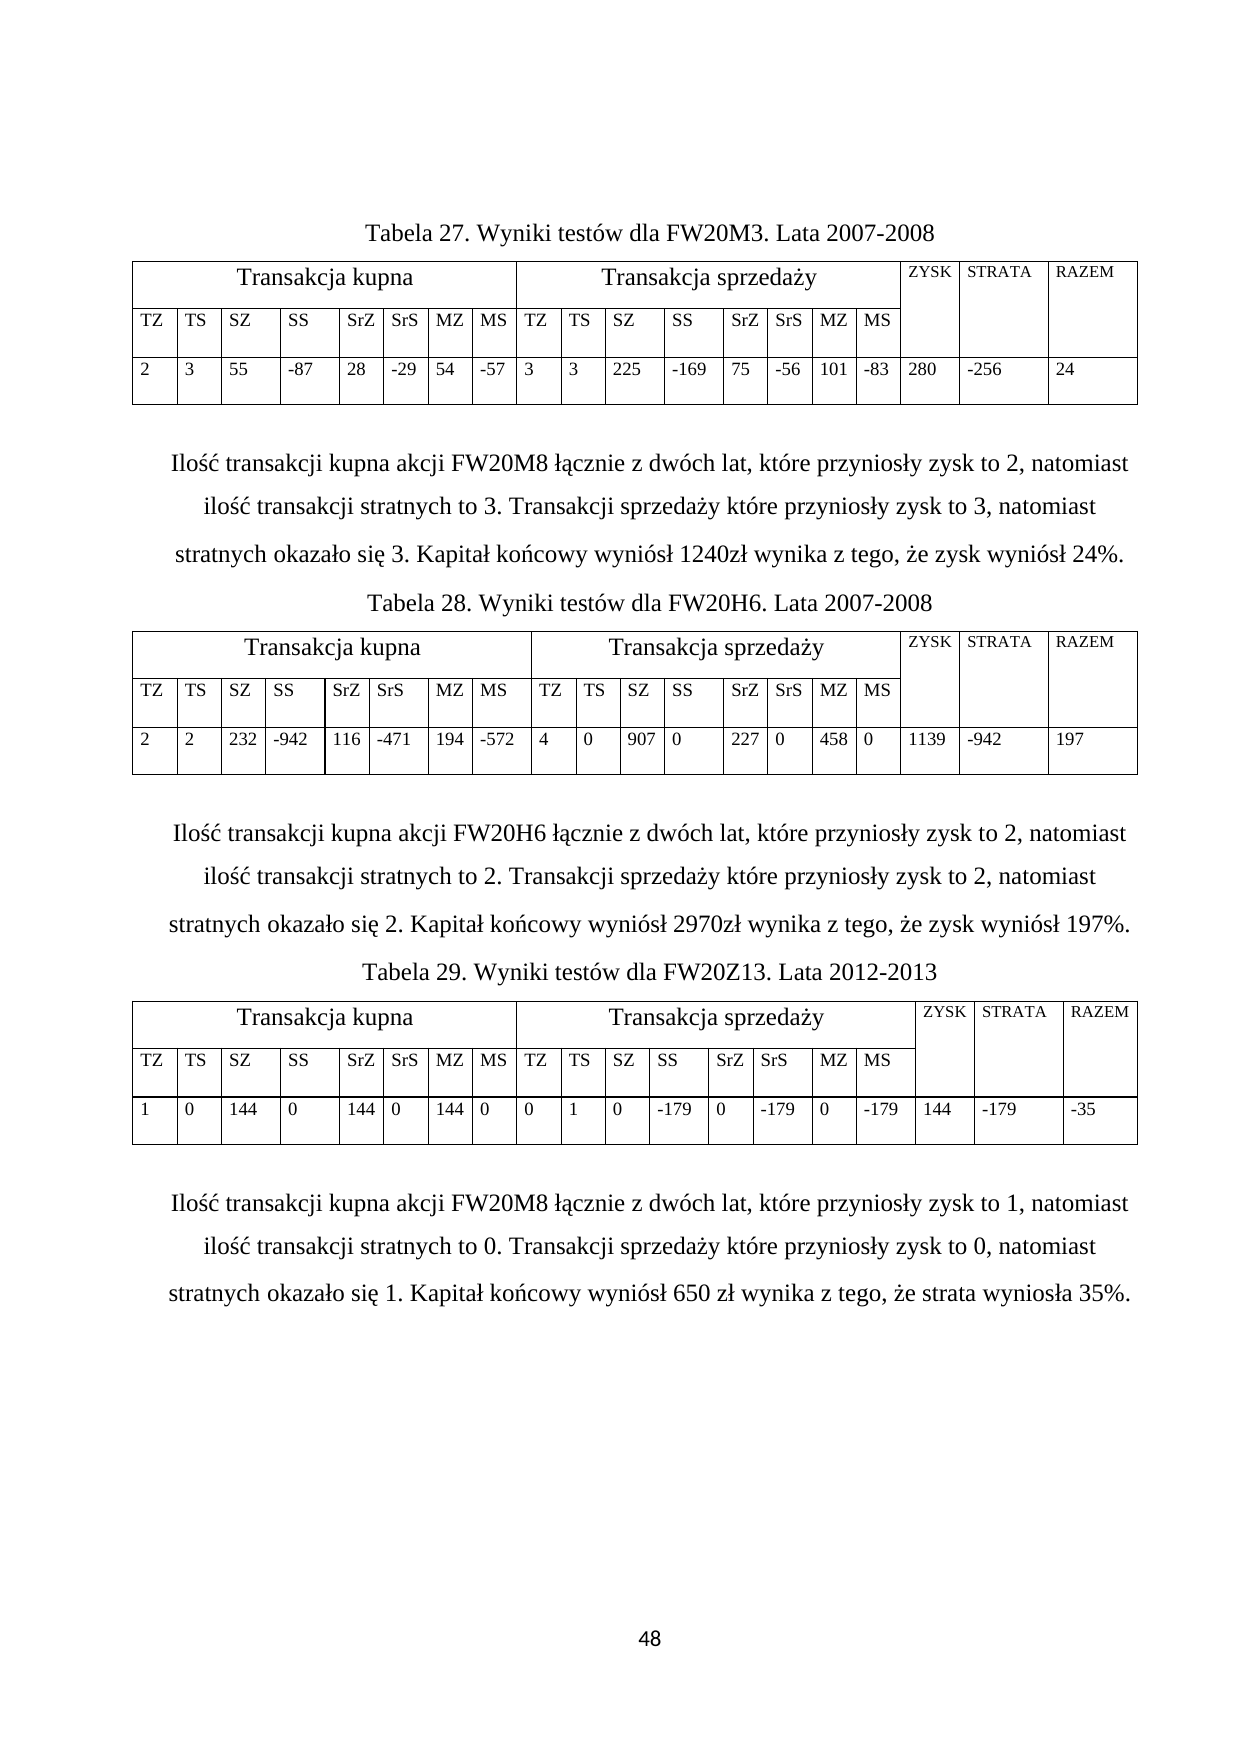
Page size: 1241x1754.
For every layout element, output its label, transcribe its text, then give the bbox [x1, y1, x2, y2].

table_cell 194 [429, 728, 472, 774]
table_cell SS [650, 1049, 708, 1096]
table_header Transakcja kupna [133, 262, 516, 308]
table_cell 0 [281, 1098, 339, 1143]
table_cell 144 [916, 1098, 974, 1143]
table_cell 0 [473, 1098, 516, 1143]
table_cell MZ [429, 679, 472, 727]
table_cell 75 [724, 358, 767, 404]
table_cell 144 [429, 1098, 472, 1143]
table_header ZYSK [901, 632, 959, 678]
table_cell SZ [621, 679, 664, 727]
table_cell SrS [370, 679, 428, 727]
table_cell MS [857, 309, 900, 357]
table_cell -29 [384, 358, 428, 404]
table_cell -179 [650, 1098, 708, 1143]
table_cell 2 [133, 728, 177, 774]
table_cell -169 [665, 358, 723, 404]
table_cell 1 [562, 1098, 605, 1143]
table_cell SrZ [340, 309, 383, 357]
table_cell 907 [621, 728, 664, 774]
table_cell SrZ [340, 1049, 383, 1096]
table_header Transakcja sprzedaży [532, 632, 900, 678]
table_cell TS [562, 309, 605, 357]
table_cell MS [473, 679, 531, 727]
table_cell 3 [517, 358, 561, 404]
table_header RAZEM [1064, 1002, 1137, 1047]
table_cell SrS [384, 309, 428, 357]
table_cell -942 [266, 728, 324, 774]
table_cell 3 [562, 358, 605, 404]
table_cell SrS [384, 1049, 428, 1096]
table_cell 0 [813, 1098, 856, 1143]
table_cell 2 [178, 728, 221, 774]
table_cell 0 [709, 1098, 753, 1143]
table_cell 54 [429, 358, 472, 404]
table_cell SrS [768, 679, 812, 727]
table_header Transakcja kupna [133, 1002, 516, 1047]
text Tabela 27. Wyniki testów dla FW20M3. Lata 2007-2008 [148, 218, 1152, 247]
table_cell TS [178, 1049, 221, 1096]
table_cell 0 [178, 1098, 221, 1143]
table_header STRATA [975, 1002, 1063, 1047]
table_cell 1139 [901, 728, 959, 774]
table_cell 458 [813, 728, 856, 774]
table_cell 116 [326, 728, 369, 774]
table_cell 3 [178, 358, 221, 404]
table_cell SrZ [724, 309, 767, 357]
table_header STRATA [960, 632, 1048, 678]
table_cell -942 [960, 728, 1048, 774]
table_cell -87 [281, 358, 339, 404]
table_cell 28 [340, 358, 383, 404]
table_cell 4 [532, 728, 576, 774]
table_cell 55 [222, 358, 280, 404]
table_cell [960, 678, 1048, 727]
table_cell -57 [473, 358, 516, 404]
table_cell TZ [133, 679, 177, 727]
table_cell SrZ [709, 1049, 753, 1096]
table_cell TZ [133, 309, 177, 357]
table_cell 280 [901, 358, 959, 404]
table_cell 227 [724, 728, 767, 774]
table_cell SZ [222, 679, 265, 727]
table_cell 24 [1049, 358, 1137, 404]
table_cell SrZ [326, 679, 369, 727]
table_cell -35 [1064, 1098, 1137, 1143]
table_cell SS [266, 679, 324, 727]
table_cell SrS [754, 1049, 812, 1096]
table_cell TZ [133, 1049, 177, 1096]
table_cell 144 [340, 1098, 383, 1143]
table_cell SZ [222, 309, 280, 357]
table_cell TS [178, 309, 221, 357]
table_cell 1 [133, 1098, 177, 1143]
table_header Transakcja sprzedaży [517, 1002, 915, 1047]
table_cell MS [473, 309, 516, 357]
table_cell TZ [517, 1049, 561, 1096]
table_cell 225 [606, 358, 664, 404]
table_header Transakcja sprzedaży [517, 262, 900, 308]
table_cell SrS [768, 309, 812, 357]
table_cell MZ [813, 679, 856, 727]
table_cell TS [178, 679, 221, 727]
table_cell 0 [384, 1098, 428, 1143]
table_cell 0 [768, 728, 812, 774]
table_cell SS [281, 1049, 339, 1096]
table_cell MZ [813, 309, 856, 357]
table_cell MZ [813, 1049, 856, 1096]
table_cell 2 [133, 358, 177, 404]
table_cell TZ [532, 679, 576, 727]
table_cell 0 [517, 1098, 561, 1143]
table_cell -471 [370, 728, 428, 774]
table_cell 101 [813, 358, 856, 404]
table_cell SZ [222, 1049, 280, 1096]
table_cell [916, 1048, 974, 1096]
text Ilość transakcji kupna akcji FW20M8 łącznie z dwóch lat, które przyniosły zysk to 1, natomiast ilość transakcji stratnych to 0. Transakcji sprzedaży które przyniosły zysk to 0, natomiast stratnych okazało się 1. Kapitał końcowy wyniósł 650 zł wynika z tego, że strata wyniosła 35%. [148, 1188, 1152, 1309]
table_cell 197 [1049, 728, 1137, 774]
table_cell -256 [960, 358, 1048, 404]
table_cell [1049, 308, 1137, 357]
table_cell [901, 678, 959, 727]
table_header Transakcja kupna [133, 632, 531, 678]
table_header ZYSK [916, 1002, 974, 1047]
table_cell SS [665, 309, 723, 357]
text Tabela 28. Wyniki testów dla FW20H6. Lata 2007-2008 [148, 588, 1152, 616]
table_cell MZ [429, 309, 472, 357]
table_header ZYSK [901, 262, 959, 308]
text Tabela 29. Wyniki testów dla FW20Z13. Lata 2012-2013 [148, 957, 1152, 986]
table_cell 0 [606, 1098, 649, 1143]
table_cell TS [562, 1049, 605, 1096]
table_cell -179 [754, 1098, 812, 1143]
table_cell [975, 1048, 1063, 1096]
table_cell 144 [222, 1098, 280, 1143]
table_cell MS [857, 1049, 915, 1096]
table_header RAZEM [1049, 632, 1137, 678]
table_cell [901, 308, 959, 357]
table_cell [960, 308, 1048, 357]
table_cell SS [281, 309, 339, 357]
table_cell SS [665, 679, 723, 727]
table_cell -83 [857, 358, 900, 404]
text Ilość transakcji kupna akcji FW20M8 łącznie z dwóch lat, które przyniosły zysk to 2, natomiast ilość transakcji stratnych to 3. Transakcji sprzedaży które przyniosły zysk to 3, natomiast stratnych okazało się 3. Kapitał końcowy wyniósł 1240zł wynika z tego, że zysk wyniósł 24%. [148, 448, 1152, 570]
table_cell 0 [857, 728, 900, 774]
table_cell TZ [517, 309, 561, 357]
table_cell SrZ [724, 679, 767, 727]
table_header STRATA [960, 262, 1048, 308]
table_cell -572 [473, 728, 531, 774]
table_cell [1064, 1048, 1137, 1096]
table_cell -179 [975, 1098, 1063, 1143]
table_cell -56 [768, 358, 812, 404]
table_cell MS [473, 1049, 516, 1096]
table_cell MZ [429, 1049, 472, 1096]
table_cell [1049, 678, 1137, 727]
table_cell SZ [606, 1049, 649, 1096]
text Ilość transakcji kupna akcji FW20H6 łącznie z dwóch lat, które przyniosły zysk to 2, natomiast ilość transakcji stratnych to 2. Transakcji sprzedaży które przyniosły zysk to 2, natomiast stratnych okazało się 2. Kapitał końcowy wyniósł 2970zł wynika z tego, że zysk wyniósł 197%. [148, 818, 1152, 940]
table_cell TS [577, 679, 620, 727]
table_cell 232 [222, 728, 265, 774]
table_header RAZEM [1049, 262, 1137, 308]
table_cell MS [857, 679, 900, 727]
table_cell 0 [577, 728, 620, 774]
table_cell SZ [606, 309, 664, 357]
table_cell 0 [665, 728, 723, 774]
table_cell -179 [857, 1098, 915, 1143]
